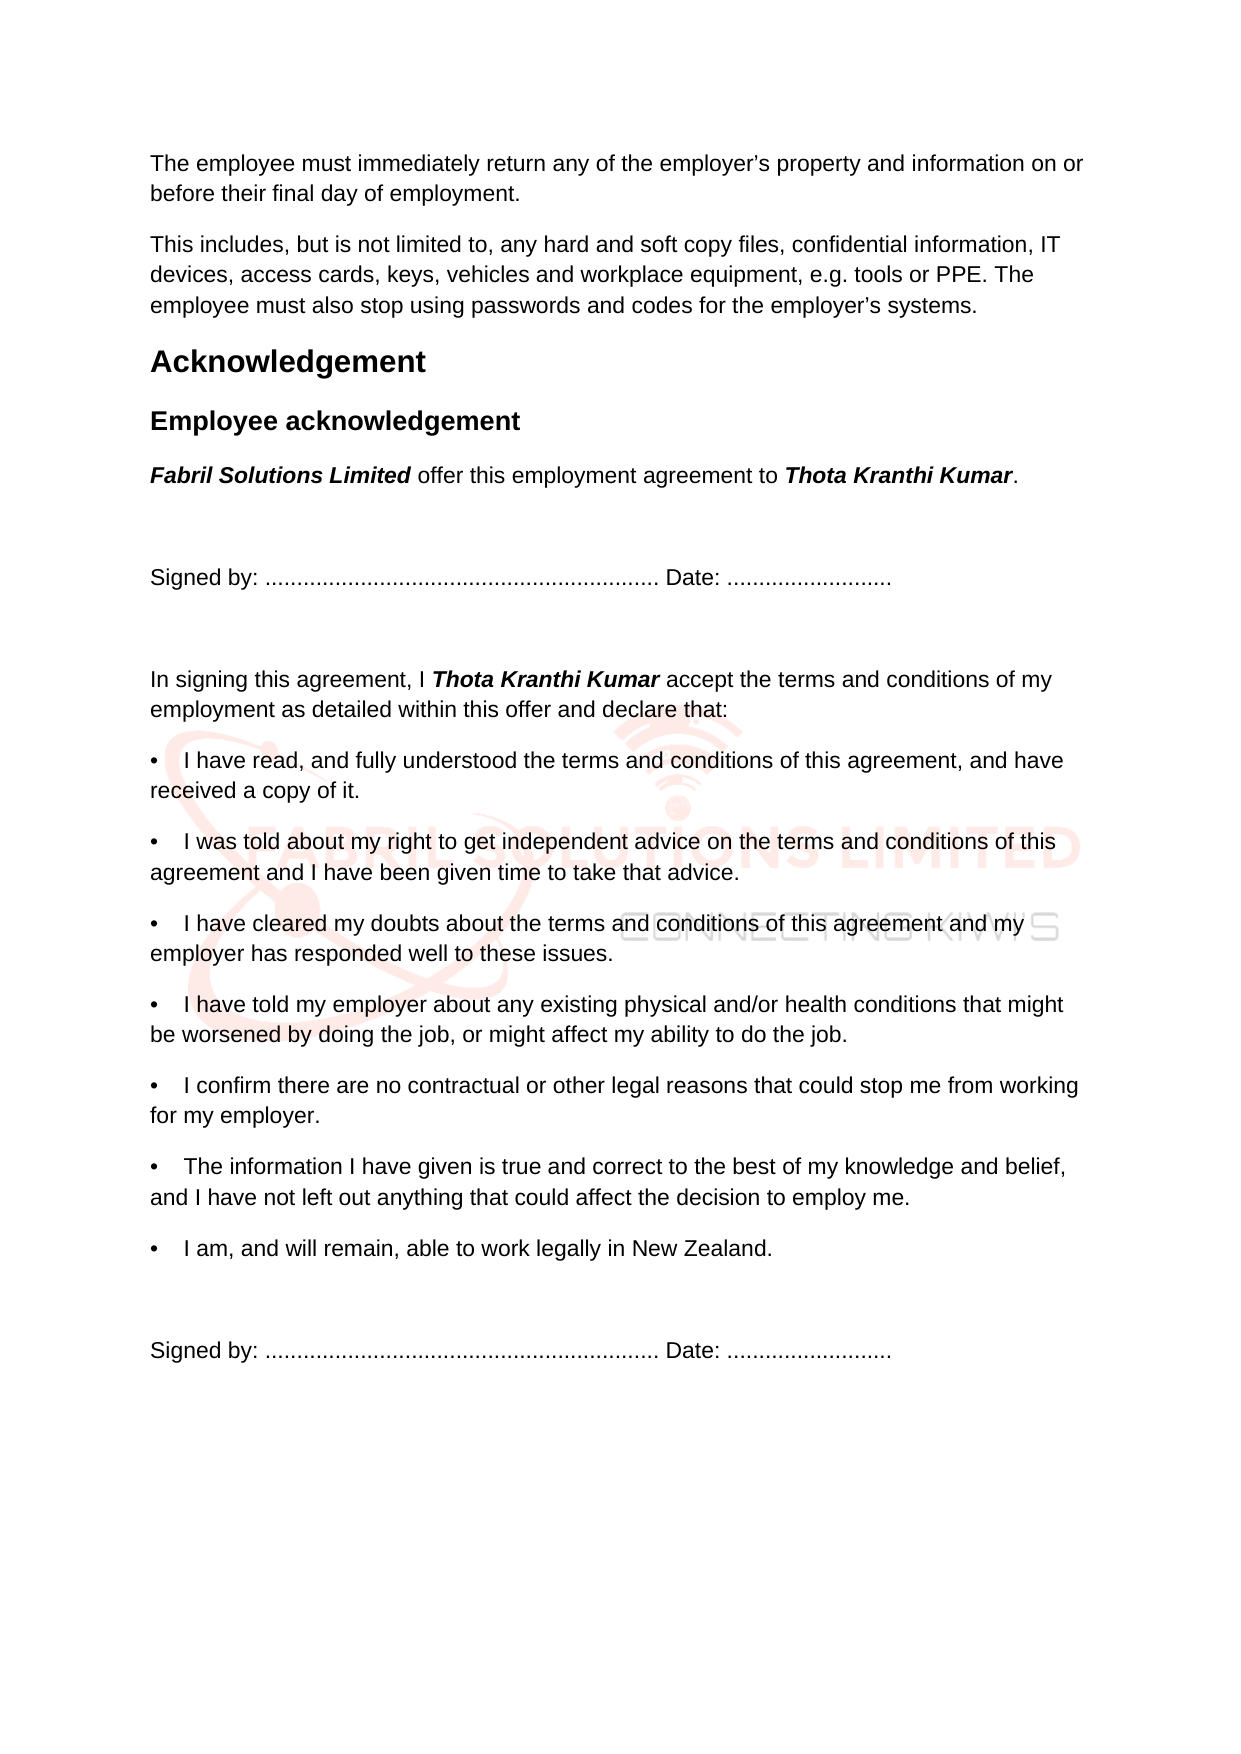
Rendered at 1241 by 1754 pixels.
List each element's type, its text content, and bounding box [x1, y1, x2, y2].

text Employee acknowledgement [150, 405, 1090, 436]
text Fabril Solutions Limited offer this employment agreement to Thota Kranthi Kumar. [150, 462, 1090, 488]
text The employee must immediately return any of the employer’s property and information on or before their final day of employment. [150, 150, 1090, 207]
text In signing this agreement, I Thota Kranthi Kumar accept the terms and conditions of my employment as detailed within this offer and declare that: [150, 666, 1090, 722]
text • I confirm there are no contractual or other legal reasons that could stop me from working for my employer. [150, 1072, 1090, 1128]
text • I was told about my right to get independent advice on the terms and conditions of this agreement and I have been given time to take that advice. [150, 828, 1090, 885]
text • I am, and will remain, able to work legally in New Zealand. [150, 1234, 1090, 1261]
text Signed by: .............................................................. Date: .......................... [150, 564, 1090, 590]
text Signed by: .............................................................. Date: .......................... [150, 1337, 1090, 1363]
text • I have told my employer about any existing physical and/or health conditions that might be worsened by doing the job, or might affect my ability to do the job. [150, 991, 1090, 1047]
text This includes, but is not limited to, any hard and soft copy files, confidential information, IT devices, access cards, keys, vehicles and workplace equipment, e.g. tools or PPE. The employee must also stop using passwords and codes for the employer’s systems. [150, 231, 1090, 318]
text • I have read, and fully understood the terms and conditions of this agreement, and have received a copy of it. [150, 747, 1090, 803]
text • The information I have given is true and correct to the best of my knowledge and belief, and I have not left out anything that could affect the decision to employ me. [150, 1153, 1090, 1210]
text • I have cleared my doubts about the terms and conditions of this agreement and my employer has responded well to these issues. [150, 909, 1090, 966]
text Acknowledgement [150, 343, 1090, 379]
